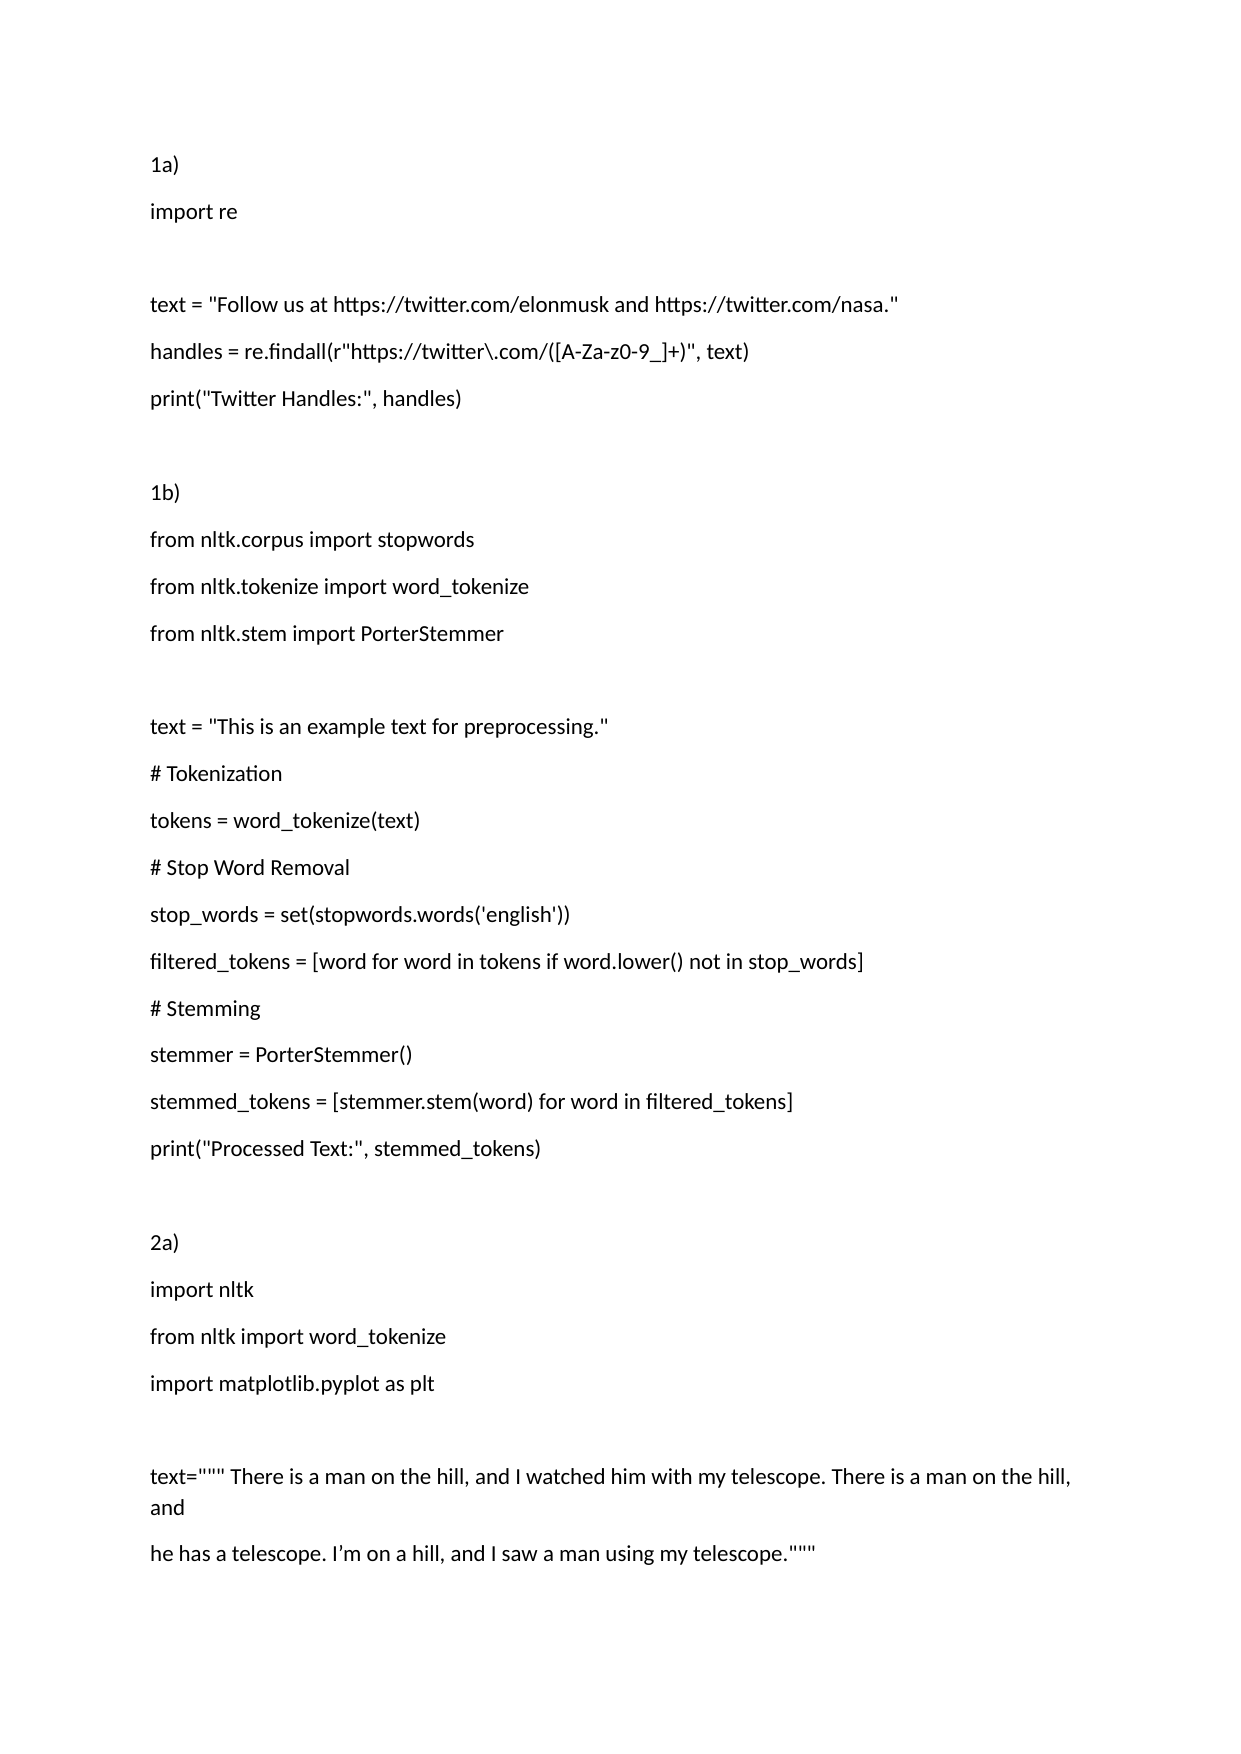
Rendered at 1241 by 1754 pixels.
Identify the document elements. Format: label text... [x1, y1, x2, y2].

text # Stop Word Removal [150, 853, 1090, 881]
text 1b) [150, 478, 1090, 506]
text import nltk [150, 1275, 1090, 1303]
text text = "Follow us at https://twitter.com/elonmusk and https://twitter.com/nasa." [150, 291, 1090, 319]
text from nltk import word_tokenize [150, 1322, 1090, 1350]
text import re [150, 197, 1090, 225]
text from nltk.corpus import stopwords [150, 525, 1090, 553]
text handles = re.findall(r"https://twitter\.com/([A-Za-z0-9_]+)", text) [150, 337, 1090, 366]
text # Tokenization [150, 759, 1090, 787]
text print("Processed Text:", stemmed_tokens) [150, 1134, 1090, 1162]
text 1a) [150, 150, 1090, 178]
text stemmer = PorterStemmer() [150, 1041, 1090, 1069]
text filtered_tokens = [word for word in tokens if word.lower() not in stop_words] [150, 947, 1090, 975]
text print("Twitter Handles:", handles) [150, 384, 1090, 412]
text import matplotlib.pyplot as plt [150, 1369, 1090, 1397]
text he has a telescope. I’m on a hill, and I saw a man using my telescope.""" [150, 1539, 1090, 1568]
text from nltk.tokenize import word_tokenize [150, 572, 1090, 600]
text text = "This is an example text for preprocessing." [150, 712, 1090, 741]
text # Stemming [150, 994, 1090, 1022]
text stop_words = set(stopwords.words('english')) [150, 900, 1090, 928]
text tokens = word_tokenize(text) [150, 806, 1090, 834]
text text=""" There is a man on the hill, and I watched him with my telescope. There is a man on the hill, and [150, 1462, 1090, 1521]
text 2a) [150, 1228, 1090, 1256]
text stemmed_tokens = [stemmer.stem(word) for word in filtered_tokens] [150, 1087, 1090, 1116]
text from nltk.stem import PorterStemmer [150, 619, 1090, 647]
